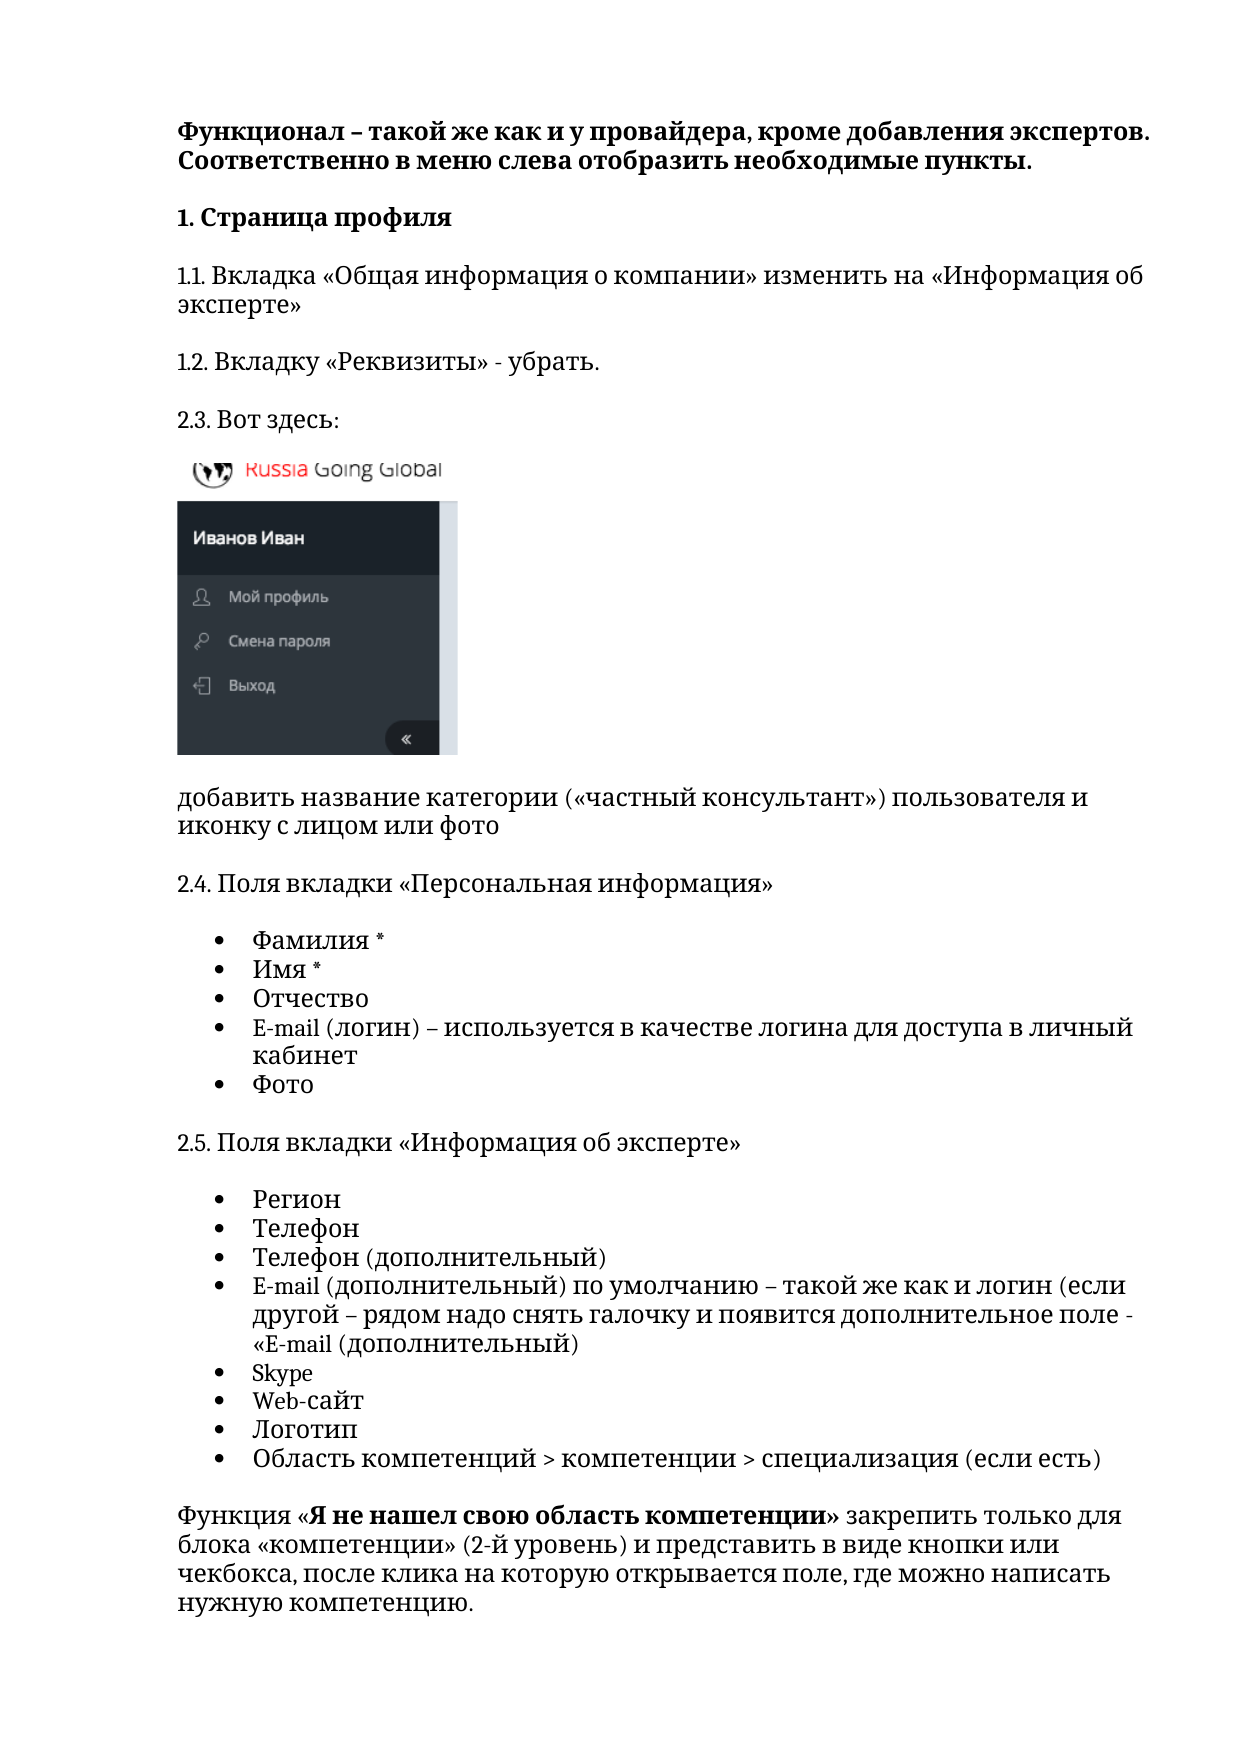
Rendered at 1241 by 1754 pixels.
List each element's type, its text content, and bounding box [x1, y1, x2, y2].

text 1.2. Вкладку «Реквизиты» - убрать. [177, 348, 1152, 377]
list Skype [215, 1358, 1152, 1387]
list Web-сайт [215, 1387, 1152, 1416]
list Имя * [215, 956, 1152, 985]
text 1. Страница профиля [177, 204, 1152, 233]
list E-mail (дополнительный) по умолчанию – такой же как и логин (если другой – рядом надо снять галочку и появится дополнительное поле - «E-mail (дополнительный) [215, 1272, 1152, 1358]
text добавить название категории («частный консультант») пользователя и иконку с лицом или фото [177, 783, 1152, 841]
text 2.3. Вот здесь: [177, 406, 1152, 434]
list Регион [215, 1186, 1152, 1215]
picture [177, 463, 458, 755]
list Отчество [215, 985, 1152, 1013]
list Телефон [215, 1215, 1152, 1243]
list Телефон (дополнительный) [215, 1243, 1152, 1272]
text Функция «Я не нашел свою область компетенции» закрепить только для блока «компетенции» (2-й уровень) и представить в виде кнопки или чекбокса, после клика на которую открывается поле, где можно написать нужную компетенцию. [177, 1502, 1152, 1617]
text Функционал – такой же как и у провайдера, кроме добавления экспертов. Соответственно в меню слева отобразить необходимые пункты. [177, 118, 1152, 176]
text 1.1. Вкладка «Общая информация о компании» изменить на «Информация об эксперте» [177, 262, 1152, 319]
list Фото [215, 1071, 1152, 1100]
list Логотип [215, 1416, 1152, 1445]
list Фамилия * [215, 927, 1152, 956]
list Область компетенций > компетенции > специализация (если есть) [215, 1445, 1152, 1473]
list E-mail (логин) – используется в качестве логина для доступа в личный кабинет [215, 1013, 1152, 1071]
text 2.4. Поля вкладки «Персональная информация» [177, 870, 1152, 898]
text 2.5. Поля вкладки «Информация об эксперте» [177, 1128, 1152, 1157]
